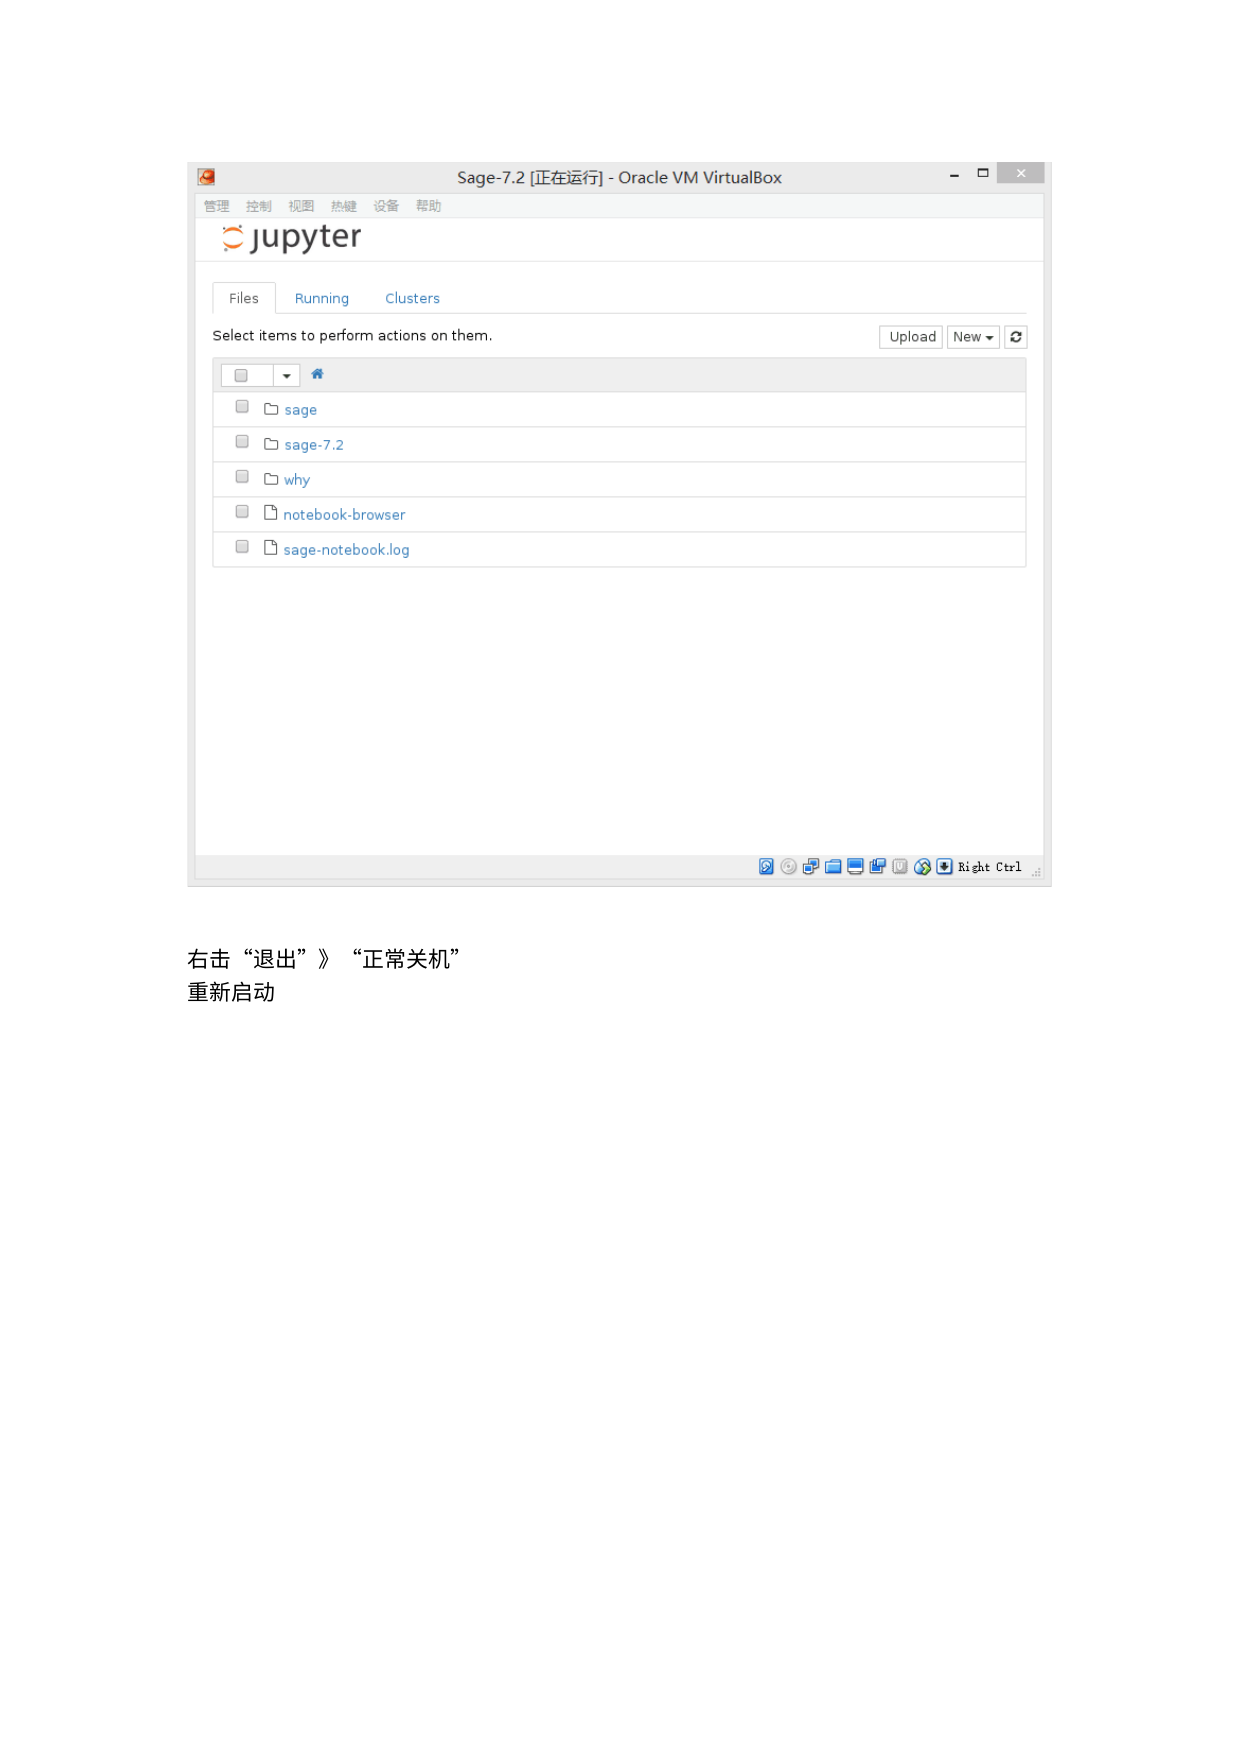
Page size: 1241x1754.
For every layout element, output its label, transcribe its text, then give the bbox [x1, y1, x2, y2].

picture [187, 162, 1052, 887]
text 右击“退出”》“正常关机” [187, 942, 1053, 974]
text 重新启动 [187, 974, 1053, 1007]
